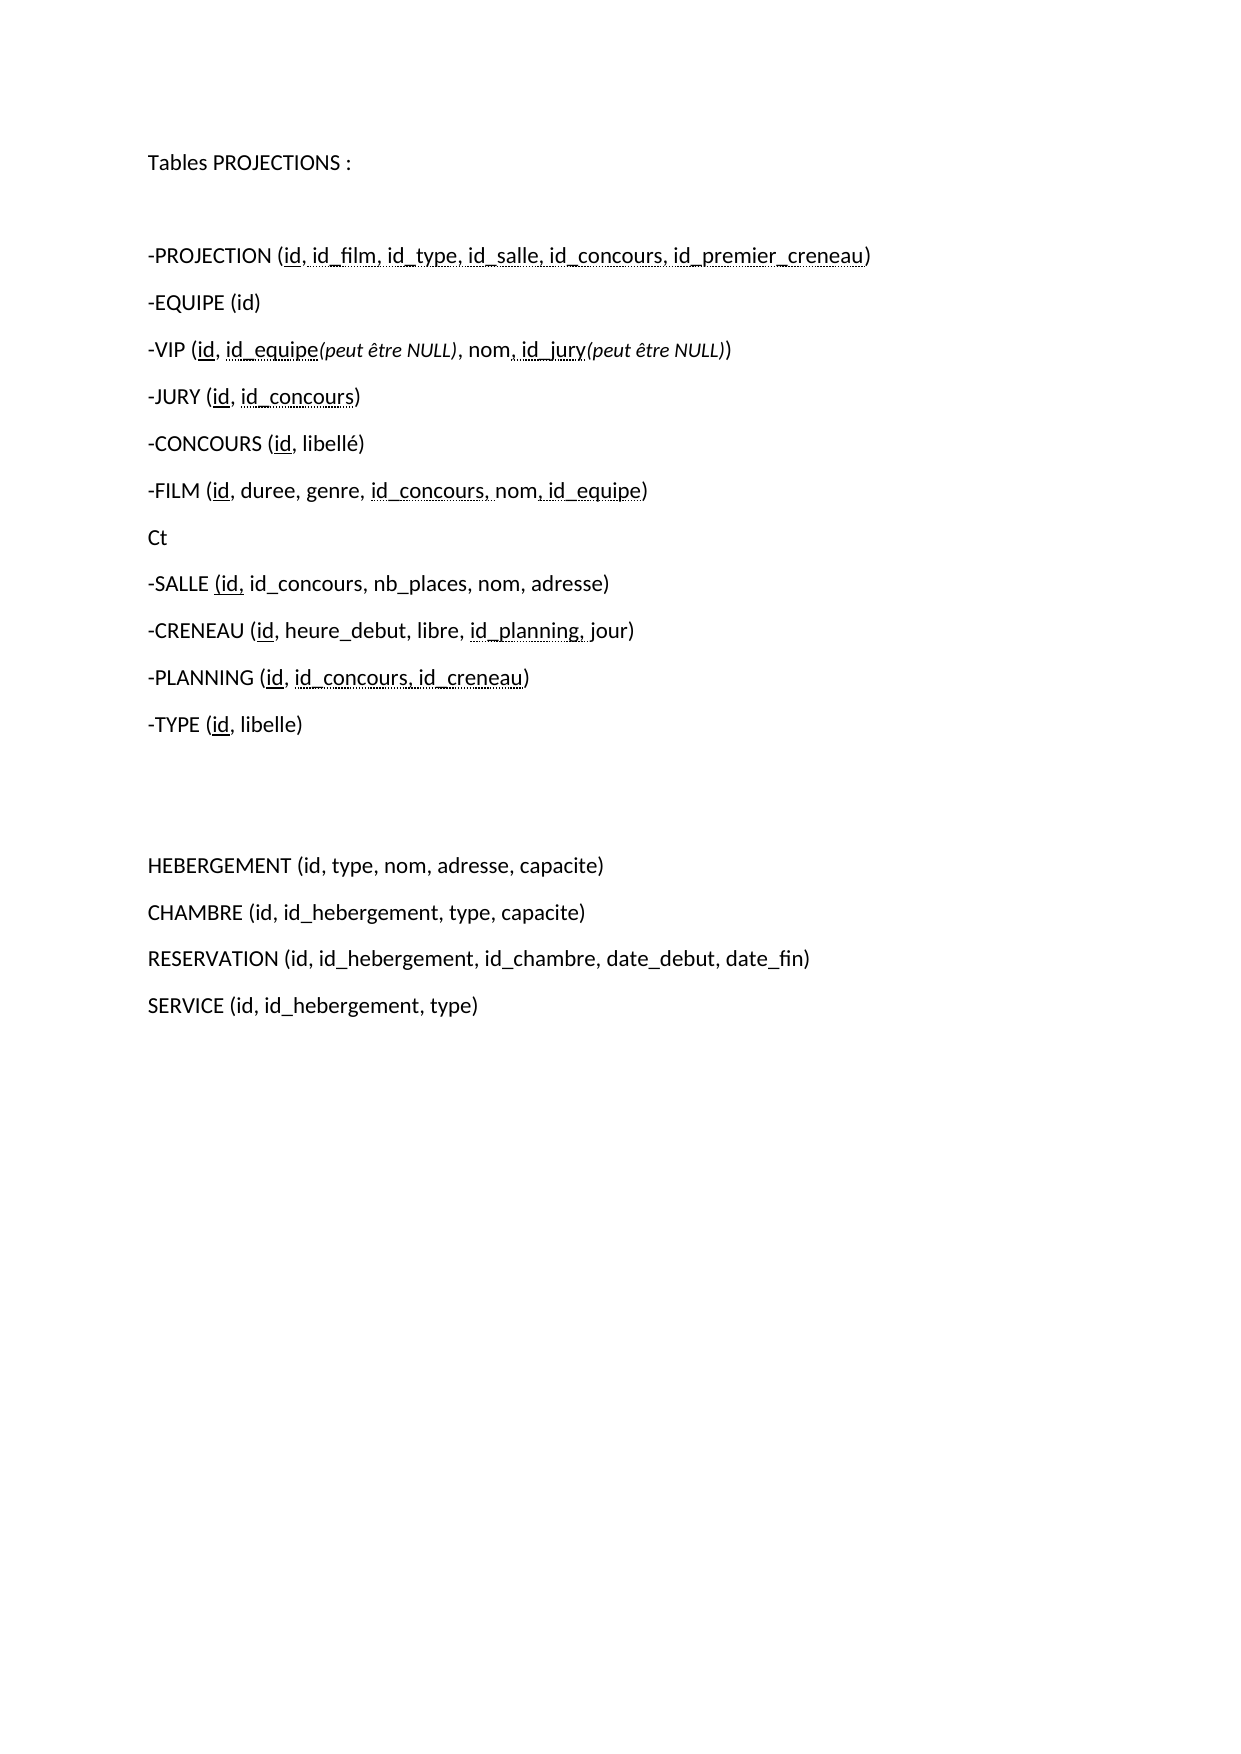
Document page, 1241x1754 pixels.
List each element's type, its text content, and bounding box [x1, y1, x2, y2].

text Tables PROJECTIONS : [148, 148, 1093, 176]
text -VIP (id, id_equipe(peut être NULL), nom, id_jury(peut être NULL)) [148, 335, 1093, 363]
text -FILM (id, duree, genre, id_concours, nom, id_equipe) [148, 476, 1093, 504]
text -PLANNING (id, id_concours, id_creneau) [148, 663, 1093, 691]
text -TYPE (id, libelle) [148, 710, 1093, 738]
text -JURY (id, id_concours) [148, 382, 1093, 410]
text RESERVATION (id, id_hebergement, id_chambre, date_debut, date_fin) [148, 944, 1093, 972]
text SERVICE (id, id_hebergement, type) [148, 991, 1093, 1019]
text -CRENEAU (id, heure_debut, libre, id_planning, jour) [148, 616, 1093, 644]
text Ct [148, 523, 1093, 551]
text -EQUIPE (id) [148, 288, 1093, 316]
text CHAMBRE (id, id_hebergement, type, capacite) [148, 898, 1093, 926]
text HEBERGEMENT (id, type, nom, adresse, capacite) [148, 851, 1093, 879]
text -SALLE (id, id_concours, nb_places, nom, adresse) [148, 569, 1093, 597]
text -PROJECTION (id, id_film, id_type, id_salle, id_concours, id_premier_creneau) [148, 241, 1093, 269]
text -CONCOURS (id, libellé) [148, 429, 1093, 457]
